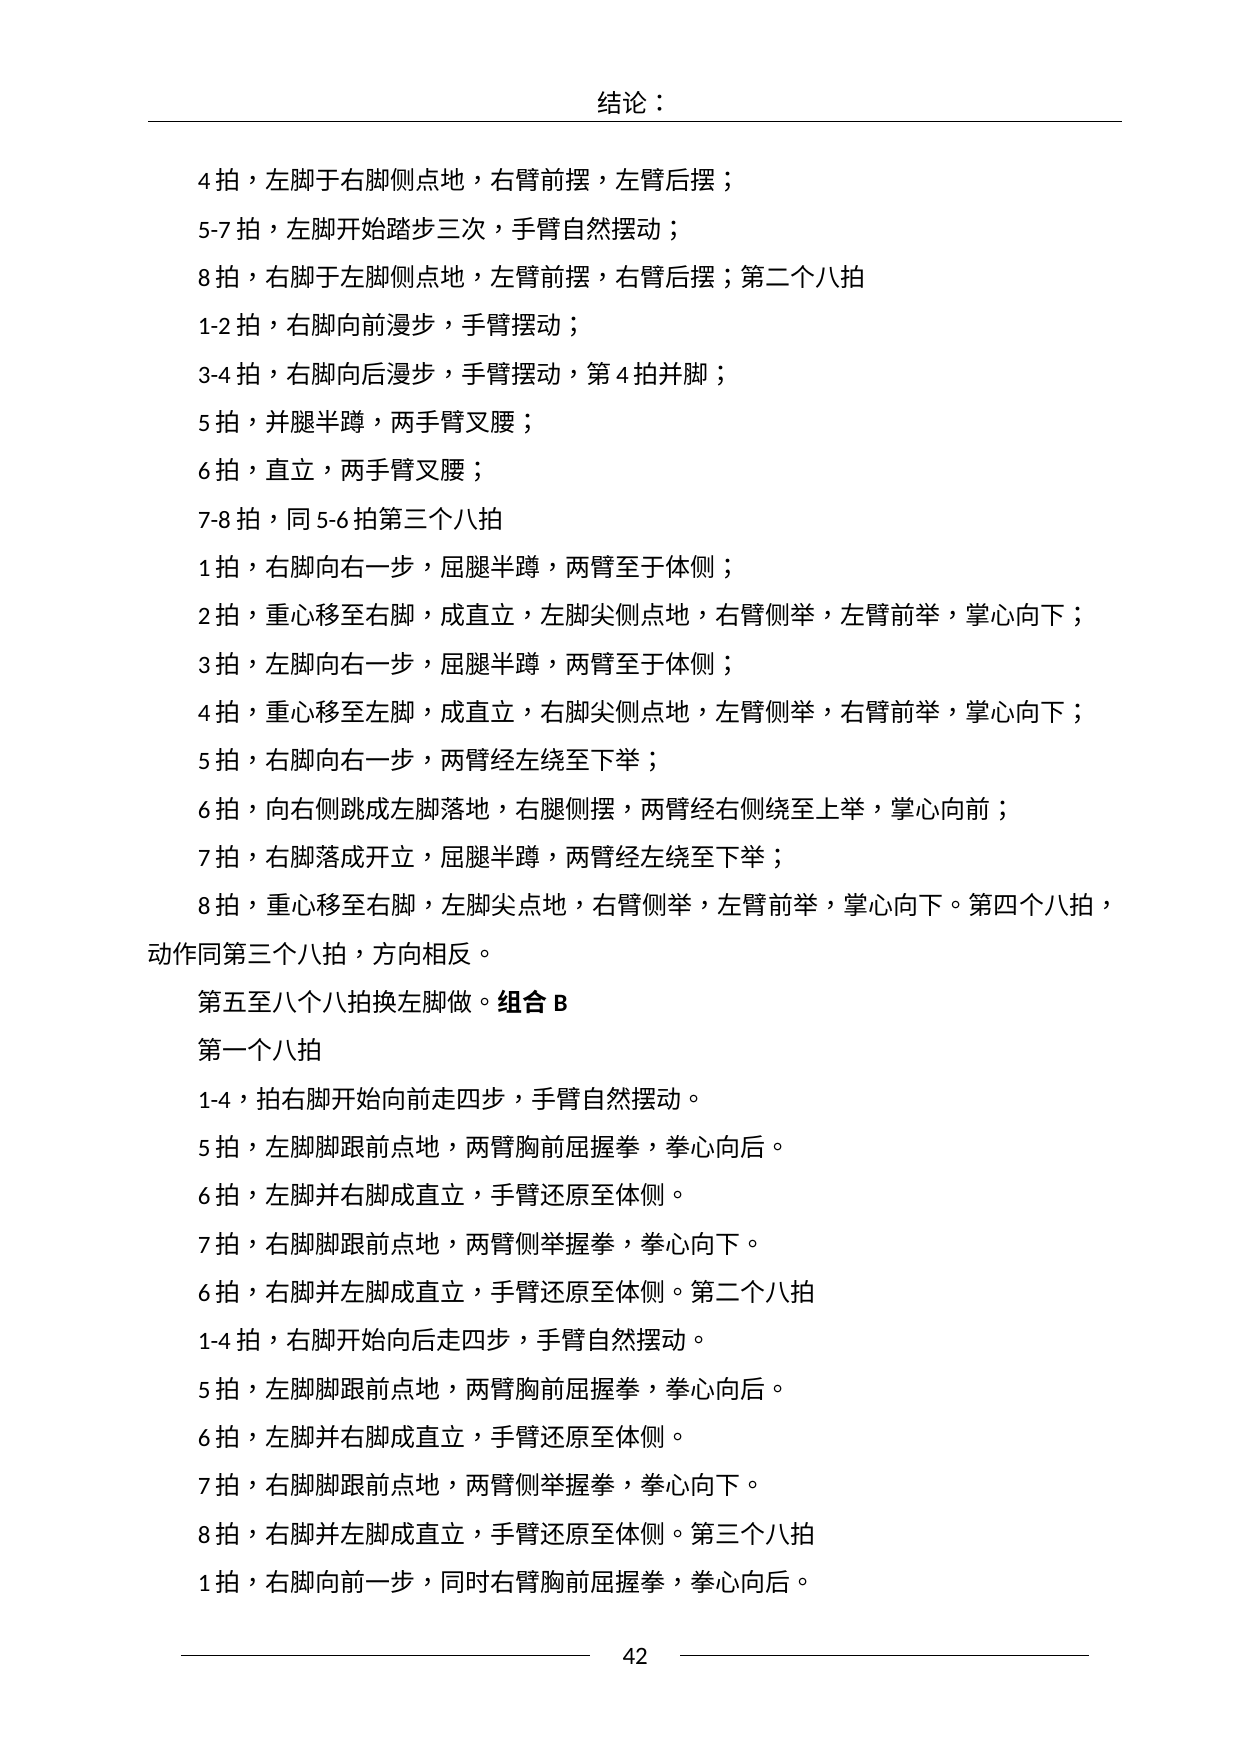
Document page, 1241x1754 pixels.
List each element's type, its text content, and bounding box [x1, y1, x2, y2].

text 7拍，右脚落成开立，屈腿半蹲，两臂经左绕至下举； [148, 824, 1122, 873]
text 5拍，并腿半蹲，两手臂叉腰； [148, 389, 1122, 438]
text 8拍，重心移至右脚，左脚尖点地，右臂侧举，左臂前举，掌心向下。第四个八拍，动作同第三个八拍，方向相反。 [148, 873, 1122, 969]
text 5拍，左脚脚跟前点地，两臂胸前屈握拳，拳心向后。 [148, 1114, 1122, 1163]
text 6拍，向右侧跳成左脚落地，右腿侧摆，两臂经右侧绕至上举，掌心向前； [148, 776, 1122, 824]
text 1-4拍，右脚开始向后走四步，手臂自然摆动。 [148, 1308, 1122, 1356]
text 4拍，左脚于右脚侧点地，右臂前摆，左臂后摆； [148, 148, 1122, 196]
text 7拍，右脚脚跟前点地，两臂侧举握拳，拳心向下。 [148, 1453, 1122, 1501]
text 6拍，左脚并右脚成直立，手臂还原至体侧。 [148, 1163, 1122, 1211]
text 第五至八个八拍换左脚做。组合 B [148, 969, 1122, 1018]
text 1-2拍，右脚向前漫步，手臂摆动； [148, 293, 1122, 341]
text 7-8拍，同5-6拍第三个八拍 [148, 486, 1122, 534]
text 5拍，右脚向右一步，两臂经左绕至下举； [148, 728, 1122, 776]
text 6拍，右脚并左脚成直立，手臂还原至体侧。第二个八拍 [148, 1259, 1122, 1308]
text 4拍，重心移至左脚，成直立，右脚尖侧点地，左臂侧举，右臂前举，掌心向下； [148, 679, 1122, 728]
text 第一个八拍 [148, 1018, 1122, 1066]
text 3-4拍，右脚向后漫步，手臂摆动，第4拍并脚； [148, 341, 1122, 389]
text 8拍，右脚于左脚侧点地，左臂前摆，右臂后摆；第二个八拍 [148, 244, 1122, 293]
text 3拍，左脚向右一步，屈腿半蹲，两臂至于体侧； [148, 631, 1122, 679]
text 5拍，左脚脚跟前点地，两臂胸前屈握拳，拳心向后。 [148, 1356, 1122, 1404]
text 7拍，右脚脚跟前点地，两臂侧举握拳，拳心向下。 [148, 1211, 1122, 1259]
text 6拍，左脚并右脚成直立，手臂还原至体侧。 [148, 1404, 1122, 1453]
text 8拍，右脚并左脚成直立，手臂还原至体侧。第三个八拍 [148, 1501, 1122, 1549]
text 6拍，直立，两手臂叉腰； [148, 438, 1122, 486]
text 5-7拍，左脚开始踏步三次，手臂自然摆动； [148, 196, 1122, 244]
text 1-4，拍右脚开始向前走四步，手臂自然摆动。 [148, 1066, 1122, 1114]
text 1拍，右脚向右一步，屈腿半蹲，两臂至于体侧； [148, 534, 1122, 583]
text 1拍，右脚向前一步，同时右臂胸前屈握拳，拳心向后。 [148, 1549, 1122, 1598]
text 2拍，重心移至右脚，成直立，左脚尖侧点地，右臂侧举，左臂前举，掌心向下； [148, 583, 1122, 631]
